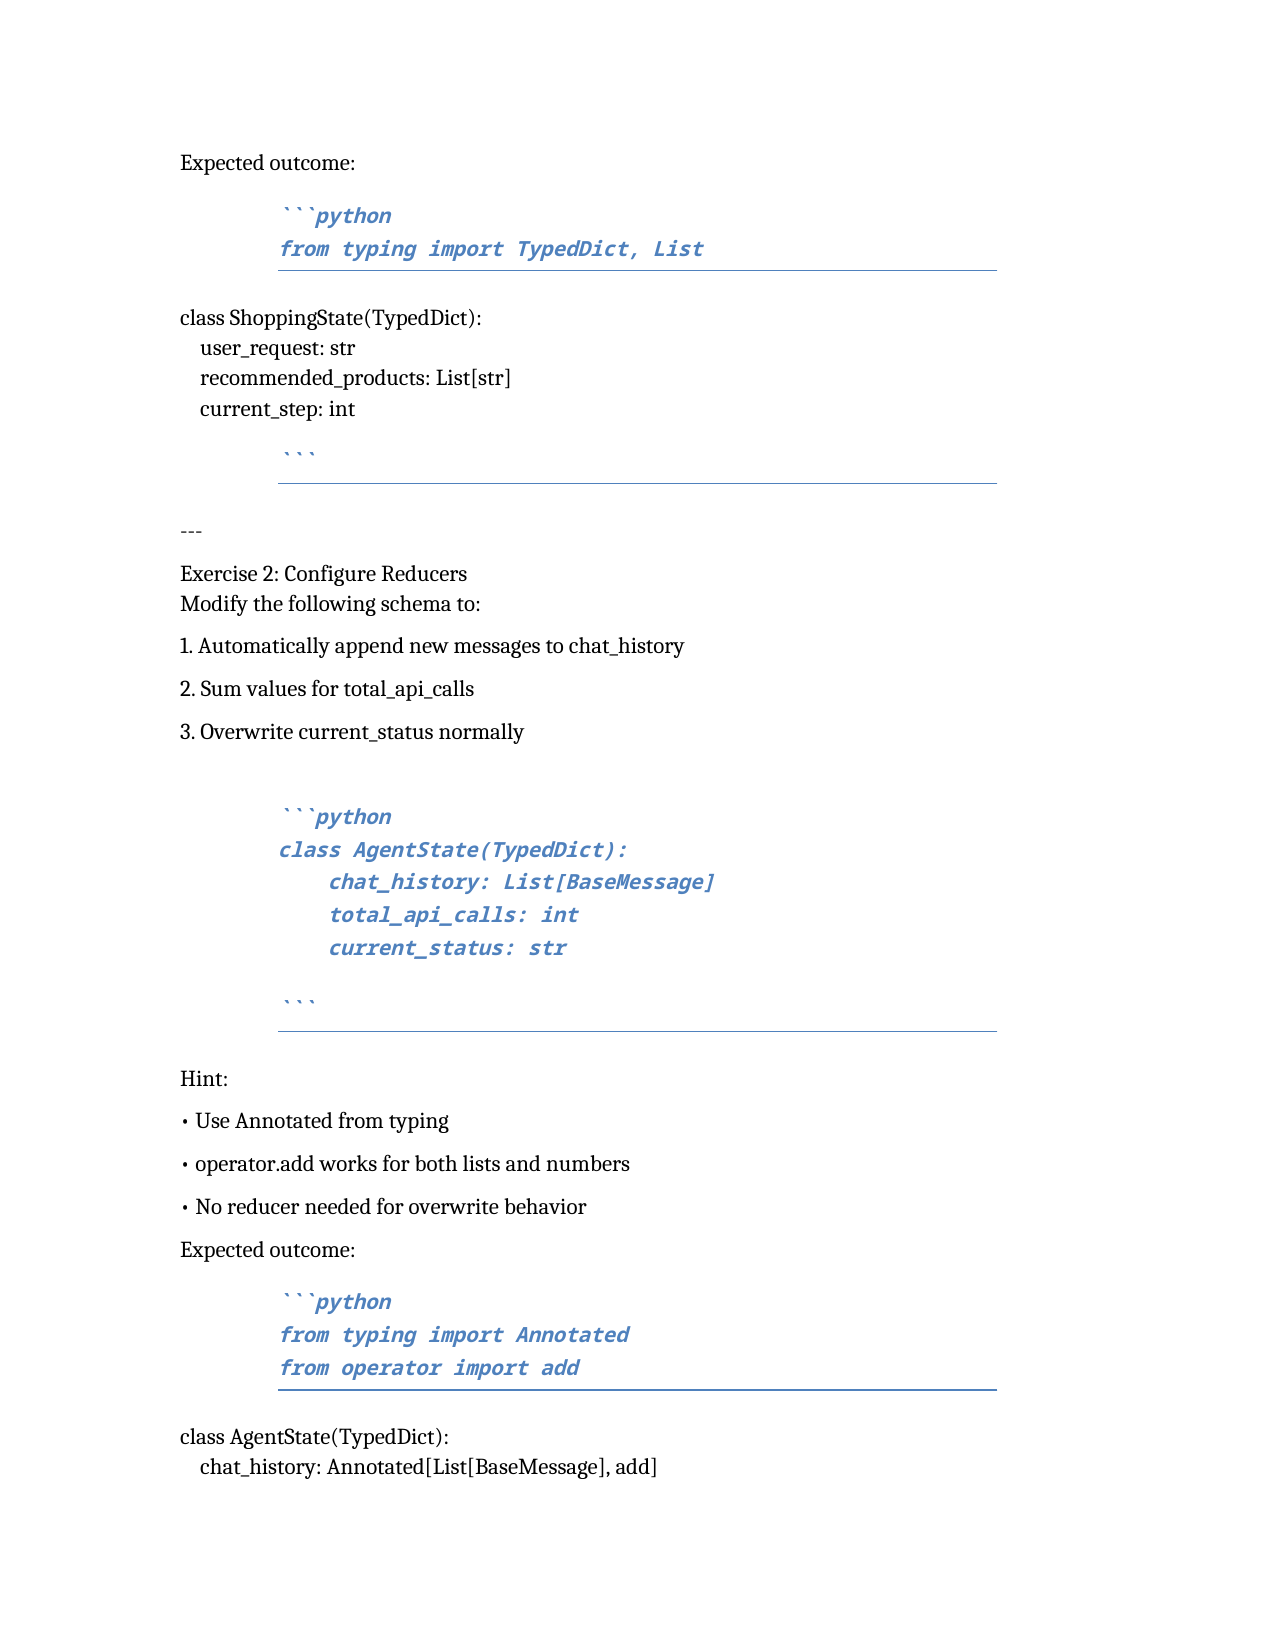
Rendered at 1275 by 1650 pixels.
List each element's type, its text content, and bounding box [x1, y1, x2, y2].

text • operator.add works for both lists and numbers [180, 1151, 1095, 1177]
text • Use Annotated from typing [180, 1108, 1095, 1135]
text Exercise 2: Configure Reducers Modify the following schema to: [180, 560, 1095, 617]
text 1. Automatically append new messages to chat_history [180, 633, 1095, 659]
text ``` [277, 994, 997, 1032]
text --- [180, 518, 1095, 544]
text 2. Sum values for total_api_calls [180, 676, 1095, 702]
text ```python from typing import Annotated from operator import add [277, 1287, 997, 1391]
text Hint: [180, 1066, 1095, 1092]
text 3. Overwrite current_status normally [180, 719, 1095, 745]
text class ShoppingState(TypedDict): user_request: str recommended_products: List[str] current_step: int [180, 305, 1095, 422]
text Expected outcome: [180, 150, 1095, 176]
text • No reducer needed for overwrite behavior [180, 1194, 1095, 1220]
text ```python class AgentState(TypedDict): chat_history: List[BaseMessage] total_api_calls: int current_status: str [277, 770, 997, 961]
text ``` [277, 446, 997, 484]
text Expected outcome: [180, 1236, 1095, 1263]
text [180, 1424, 1095, 1480]
text ```python from typing import TypedDict, List [277, 201, 997, 271]
